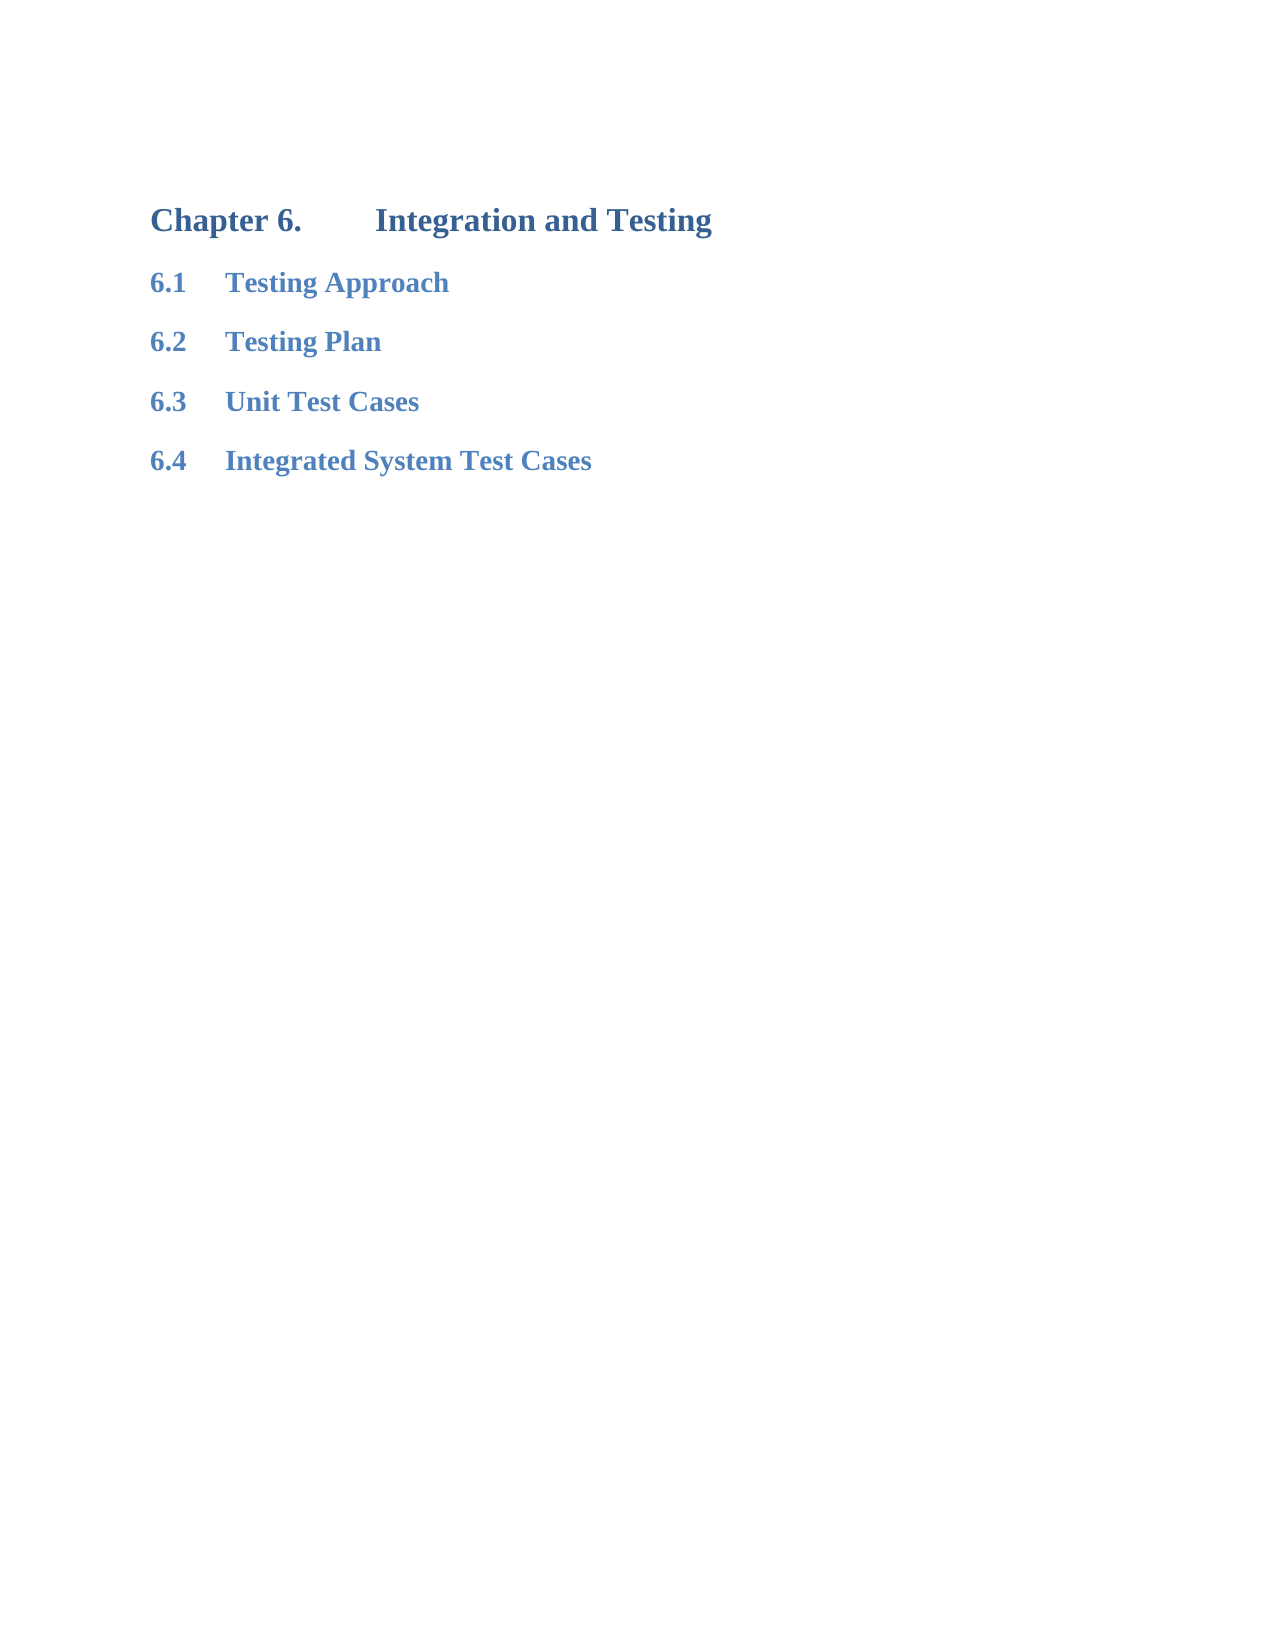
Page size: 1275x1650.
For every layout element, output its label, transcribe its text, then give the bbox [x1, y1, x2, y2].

subtitle Integration and Testing [150, 200, 1125, 238]
subtitle Testing Approach [150, 265, 1125, 298]
subtitle Testing Plan [150, 324, 1125, 358]
subtitle Integrated System Test Cases [150, 443, 1125, 477]
subtitle Unit Test Cases [150, 384, 1125, 417]
